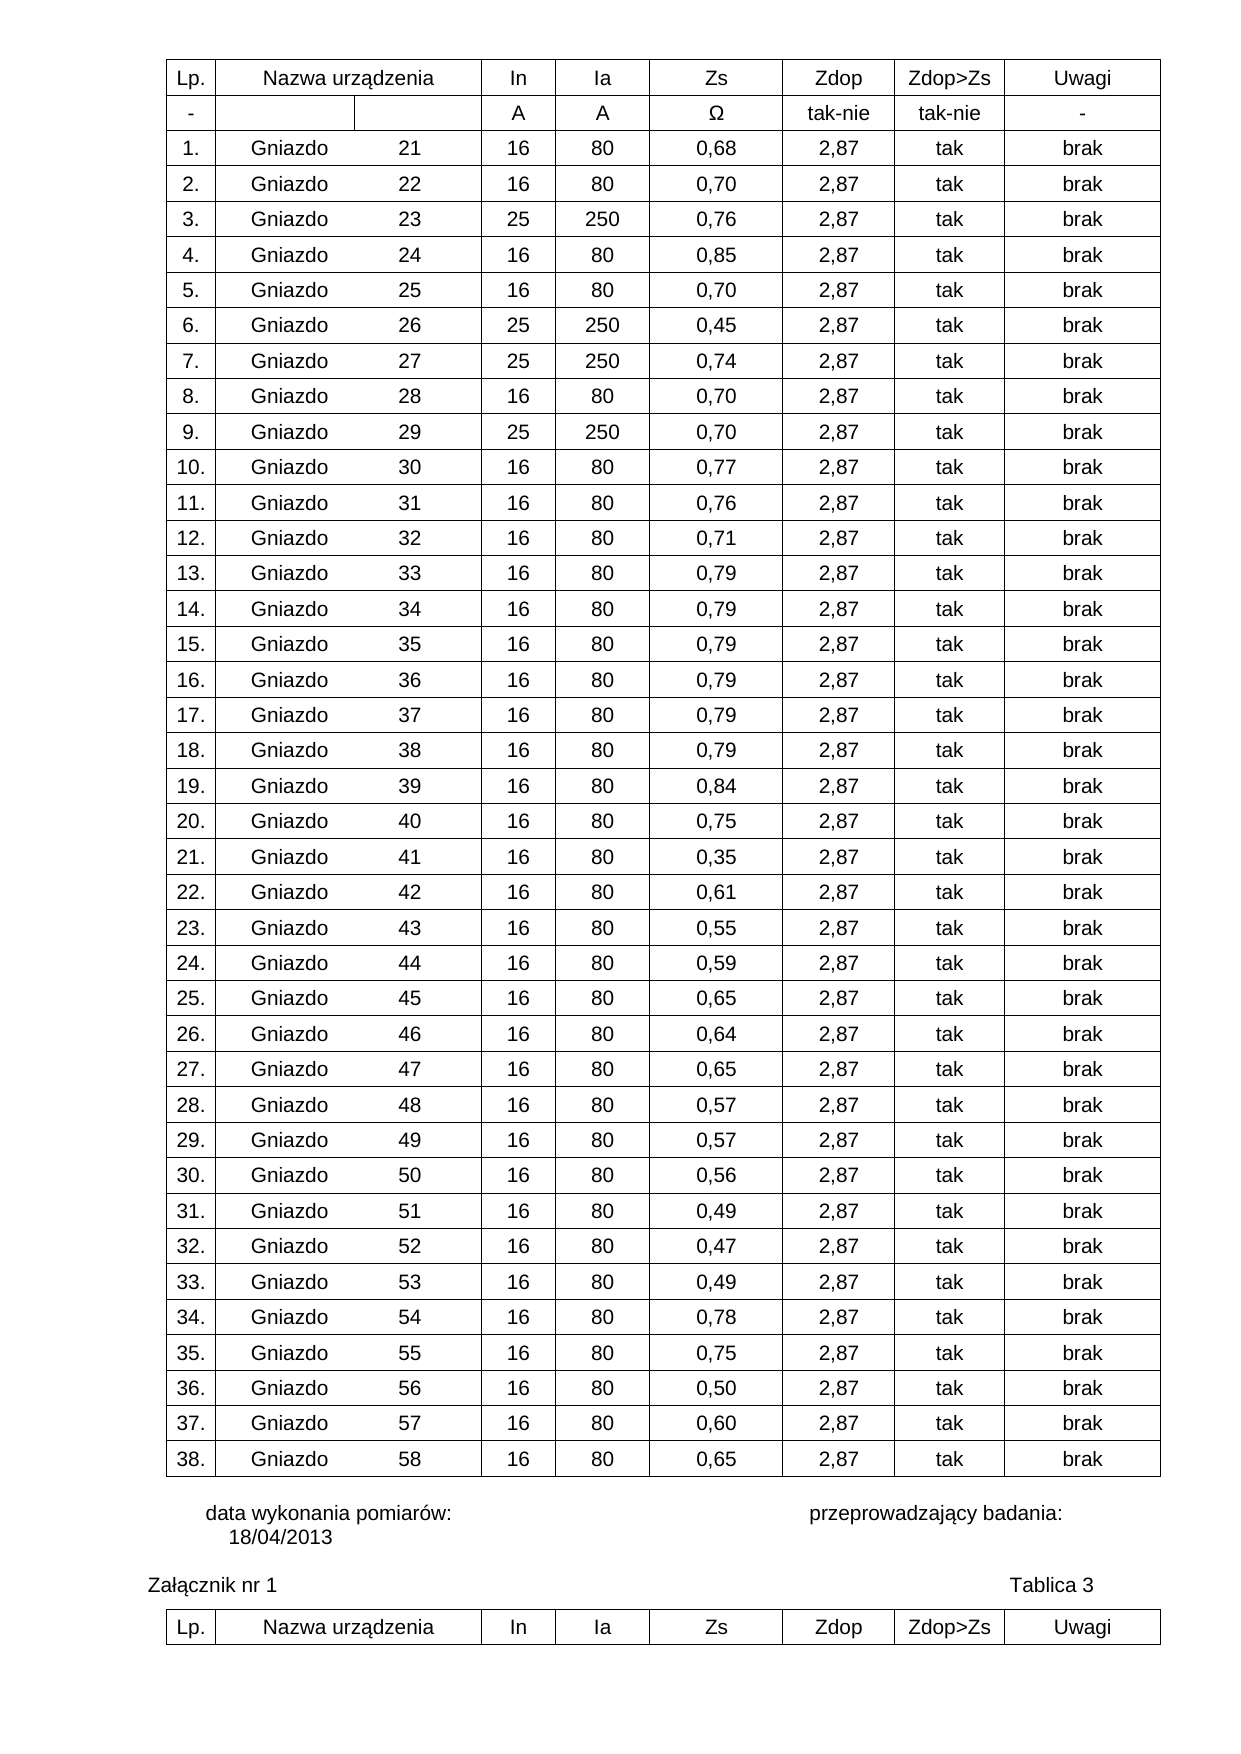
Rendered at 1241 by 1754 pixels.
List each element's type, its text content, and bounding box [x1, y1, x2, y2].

table_cell 48 [363, 1087, 456, 1122]
table_cell 0,79 [650, 556, 782, 590]
table_cell 16 [482, 1300, 555, 1334]
table_cell 25 [482, 202, 555, 236]
table_cell 35. [167, 1335, 215, 1369]
table_cell 49 [363, 1123, 456, 1157]
table_cell 16 [482, 1441, 555, 1476]
table_cell 33 [363, 556, 456, 590]
table_cell 0,70 [650, 414, 782, 449]
table_cell tak [895, 1264, 1004, 1299]
table_cell 80 [556, 591, 649, 626]
table_cell 11. [167, 485, 215, 519]
table_cell 250 [556, 414, 649, 449]
table_cell 2,87 [783, 769, 894, 803]
table_cell 0,79 [650, 662, 782, 697]
table_cell 39 [363, 769, 456, 803]
table_cell 16 [482, 627, 555, 661]
table_cell tak [895, 1158, 1004, 1192]
table_cell [456, 1016, 481, 1051]
table_cell 2,87 [783, 1052, 894, 1086]
table_cell 33. [167, 1264, 215, 1299]
table_cell 0,70 [650, 166, 782, 201]
table_cell 2,87 [783, 414, 894, 449]
table_cell Gniazdo [216, 1371, 363, 1405]
table_cell 80 [556, 273, 649, 307]
table_cell 2,87 [783, 804, 894, 838]
table_cell 2,87 [783, 1300, 894, 1334]
table_cell 16 [482, 131, 555, 165]
table_cell tak [895, 485, 1004, 519]
table_cell 2,87 [783, 521, 894, 555]
table_cell tak [895, 344, 1004, 378]
table_cell tak [895, 308, 1004, 342]
table_cell 40 [363, 804, 456, 838]
table_cell 37. [167, 1406, 215, 1440]
table_cell [456, 485, 481, 519]
table_cell 80 [556, 733, 649, 767]
table_cell 0,76 [650, 202, 782, 236]
table_cell tak [895, 450, 1004, 484]
table_cell 57 [363, 1406, 456, 1440]
table_cell 0,50 [650, 1371, 782, 1405]
table_cell 80 [556, 1052, 649, 1086]
table_cell 8. [167, 379, 215, 413]
table_cell 16 [482, 166, 555, 201]
table_cell Gniazdo [216, 237, 363, 272]
table_cell tak [895, 521, 1004, 555]
table_cell 2,87 [783, 166, 894, 201]
table_cell 80 [556, 450, 649, 484]
table_cell 0,68 [650, 131, 782, 165]
table_cell Gniazdo [216, 414, 363, 449]
table_cell 0,79 [650, 698, 782, 732]
table_cell tak [895, 1123, 1004, 1157]
table_cell Gniazdo [216, 1335, 363, 1369]
table_cell 80 [556, 1264, 649, 1299]
table_cell 29. [167, 1123, 215, 1157]
table_cell 19. [167, 769, 215, 803]
table_cell Gniazdo [216, 450, 363, 484]
table_cell 2,87 [783, 946, 894, 980]
table_cell 2,87 [783, 1371, 894, 1405]
table_cell 0,60 [650, 1406, 782, 1440]
table_cell 44 [363, 946, 456, 980]
table_cell tak [895, 1194, 1004, 1228]
table_cell 80 [556, 1087, 649, 1122]
table_cell 80 [556, 1371, 649, 1405]
table_cell brak [1005, 414, 1160, 449]
table_cell 2,87 [783, 450, 894, 484]
table_cell Gniazdo [216, 591, 363, 626]
table_cell 52 [363, 1229, 456, 1263]
table_cell 41 [363, 839, 456, 874]
table_cell 0,84 [650, 769, 782, 803]
table_header Zs [650, 60, 782, 94]
table_cell 0,65 [650, 1052, 782, 1086]
table_cell 30. [167, 1158, 215, 1192]
table_cell 2,87 [783, 839, 894, 874]
table_cell brak [1005, 1406, 1160, 1440]
table_cell [456, 910, 481, 944]
table_cell [456, 414, 481, 449]
table_cell 24. [167, 946, 215, 980]
table_cell 16 [482, 450, 555, 484]
table_cell 5. [167, 273, 215, 307]
table_cell 28. [167, 1087, 215, 1122]
table_cell [456, 591, 481, 626]
table_cell Gniazdo [216, 1052, 363, 1086]
table_cell [456, 131, 481, 165]
table_cell [456, 1371, 481, 1405]
table_cell Gniazdo [216, 521, 363, 555]
table_cell 80 [556, 1229, 649, 1263]
table_cell Gniazdo [216, 131, 363, 165]
table_cell brak [1005, 1194, 1160, 1228]
table_cell Gniazdo [216, 556, 363, 590]
table_cell [456, 662, 481, 697]
table_cell 32 [363, 521, 456, 555]
table_cell 47 [363, 1052, 456, 1086]
table_cell 26. [167, 1016, 215, 1051]
table_cell brak [1005, 308, 1160, 342]
table_cell 80 [556, 804, 649, 838]
table_cell tak [895, 910, 1004, 944]
table_cell 22. [167, 875, 215, 909]
text data wykonania pomiarów: przeprowadzający badania: [194, 1501, 1122, 1525]
table_cell 56 [363, 1371, 456, 1405]
table_cell [456, 946, 481, 980]
table_cell 0,76 [650, 485, 782, 519]
table_cell brak [1005, 1441, 1160, 1476]
table_cell brak [1005, 521, 1160, 555]
table_cell Gniazdo [216, 769, 363, 803]
table_cell 54 [363, 1300, 456, 1334]
table_cell Gniazdo [216, 1087, 363, 1122]
table_cell [456, 556, 481, 590]
table_cell [456, 1441, 481, 1476]
table_cell 0,65 [650, 1441, 782, 1476]
table_cell 24 [363, 237, 456, 272]
table_cell 15. [167, 627, 215, 661]
table_cell 80 [556, 556, 649, 590]
table_cell tak [895, 662, 1004, 697]
table_cell 2,87 [783, 379, 894, 413]
table_cell 32. [167, 1229, 215, 1263]
table_header Zs [650, 1610, 782, 1644]
table_cell 53 [363, 1264, 456, 1299]
table_cell 80 [556, 1016, 649, 1051]
table_cell Gniazdo [216, 1158, 363, 1192]
table_cell 2,87 [783, 1123, 894, 1157]
table_cell brak [1005, 804, 1160, 838]
table_cell 31 [363, 485, 456, 519]
table_cell 20. [167, 804, 215, 838]
table_cell brak [1005, 379, 1160, 413]
table_cell 25 [482, 414, 555, 449]
table_cell [216, 96, 354, 130]
table_cell 16 [482, 1123, 555, 1157]
table_cell [456, 1300, 481, 1334]
table_cell 25 [482, 344, 555, 378]
table_cell 16 [482, 698, 555, 732]
table_cell 16 [482, 910, 555, 944]
table_cell 0,85 [650, 237, 782, 272]
table_cell [456, 1335, 481, 1369]
table_cell 16 [482, 1087, 555, 1122]
table_cell 16 [482, 1229, 555, 1263]
table_cell tak [895, 591, 1004, 626]
table_cell Gniazdo [216, 698, 363, 732]
table_cell tak [895, 1229, 1004, 1263]
table_cell 2,87 [783, 1016, 894, 1051]
table_cell 37 [363, 698, 456, 732]
table_cell 2,87 [783, 131, 894, 165]
table_cell tak [895, 414, 1004, 449]
table_cell tak [895, 131, 1004, 165]
table_cell 7. [167, 344, 215, 378]
table_cell 0,61 [650, 875, 782, 909]
table_cell [456, 804, 481, 838]
text 18/04/2013 [148, 1525, 1122, 1549]
table_cell 25. [167, 981, 215, 1015]
table_cell brak [1005, 839, 1160, 874]
table_cell 250 [556, 344, 649, 378]
table_cell 35 [363, 627, 456, 661]
table_cell tak [895, 875, 1004, 909]
table_cell [456, 521, 481, 555]
table_cell 51 [363, 1194, 456, 1228]
table_cell 16 [482, 875, 555, 909]
table_cell 2,87 [783, 202, 894, 236]
table_cell Gniazdo [216, 344, 363, 378]
table_cell tak-nie [895, 96, 1004, 130]
table_cell 9. [167, 414, 215, 449]
table_cell tak [895, 237, 1004, 272]
table_cell 16 [482, 946, 555, 980]
table_header Zdop [783, 60, 894, 94]
table_cell tak [895, 202, 1004, 236]
table_cell 80 [556, 166, 649, 201]
table_cell 34 [363, 591, 456, 626]
table_cell 80 [556, 910, 649, 944]
table_header Nazwa urządzenia [216, 60, 481, 94]
table_cell 0,78 [650, 1300, 782, 1334]
table_cell 28 [363, 379, 456, 413]
table_cell brak [1005, 1123, 1160, 1157]
table_cell 16 [482, 839, 555, 874]
table_cell Gniazdo [216, 1441, 363, 1476]
table_cell 2,87 [783, 1229, 894, 1263]
table_cell 2,87 [783, 1194, 894, 1228]
table_cell brak [1005, 1016, 1160, 1051]
table_cell brak [1005, 1229, 1160, 1263]
table_cell Gniazdo [216, 839, 363, 874]
table_cell 0,70 [650, 379, 782, 413]
table_cell tak [895, 733, 1004, 767]
table_cell 16 [482, 273, 555, 307]
table_cell brak [1005, 450, 1160, 484]
table_cell 2,87 [783, 875, 894, 909]
table_header Lp. [167, 1610, 215, 1644]
table_cell 80 [556, 485, 649, 519]
table_cell Gniazdo [216, 1406, 363, 1440]
table_cell brak [1005, 875, 1160, 909]
table_cell 16 [482, 1016, 555, 1051]
table_cell 16 [482, 804, 555, 838]
table_cell tak [895, 769, 1004, 803]
table_cell brak [1005, 910, 1160, 944]
table_cell 1. [167, 131, 215, 165]
table_cell [456, 875, 481, 909]
table_cell 25 [363, 273, 456, 307]
table_cell 50 [363, 1158, 456, 1192]
table_cell 80 [556, 1158, 649, 1192]
table_header Zdop>Zs [895, 60, 1004, 94]
table_cell 0,45 [650, 308, 782, 342]
table_cell Gniazdo [216, 875, 363, 909]
table_cell tak [895, 1371, 1004, 1405]
table_cell 6. [167, 308, 215, 342]
table_cell [456, 627, 481, 661]
table_cell Gniazdo [216, 804, 363, 838]
table_cell brak [1005, 202, 1160, 236]
table_cell 0,75 [650, 804, 782, 838]
table_header Lp. [167, 60, 215, 94]
table_cell Gniazdo [216, 946, 363, 980]
table_cell 16 [482, 1052, 555, 1086]
table_cell 2,87 [783, 237, 894, 272]
table_cell 10. [167, 450, 215, 484]
table_cell 29 [363, 414, 456, 449]
table_cell 36 [363, 662, 456, 697]
table_cell Gniazdo [216, 1300, 363, 1334]
table_cell 21. [167, 839, 215, 874]
table_cell 16 [482, 591, 555, 626]
table_cell 2,87 [783, 556, 894, 590]
table_cell 0,47 [650, 1229, 782, 1263]
table_cell 17. [167, 698, 215, 732]
table_cell 0,74 [650, 344, 782, 378]
table_cell 2,87 [783, 662, 894, 697]
table_cell 0,55 [650, 910, 782, 944]
table_cell A [556, 96, 649, 130]
table_cell Gniazdo [216, 308, 363, 342]
table_cell tak [895, 946, 1004, 980]
table_cell [456, 698, 481, 732]
table_cell [456, 308, 481, 342]
table_cell 12. [167, 521, 215, 555]
table_cell tak [895, 804, 1004, 838]
table_cell 0,79 [650, 627, 782, 661]
table_cell 4. [167, 237, 215, 272]
table_cell tak [895, 1441, 1004, 1476]
table_cell Gniazdo [216, 273, 363, 307]
table_cell 0,49 [650, 1194, 782, 1228]
table_cell tak [895, 556, 1004, 590]
table_cell Gniazdo [216, 1264, 363, 1299]
table_cell tak [895, 273, 1004, 307]
table_cell brak [1005, 1335, 1160, 1369]
table_cell brak [1005, 1087, 1160, 1122]
table_cell Gniazdo [216, 981, 363, 1015]
table_cell 2,87 [783, 273, 894, 307]
table_cell 38 [363, 733, 456, 767]
table_cell 0,70 [650, 273, 782, 307]
table_cell tak [895, 166, 1004, 201]
table_cell 2,87 [783, 308, 894, 342]
table_cell brak [1005, 1158, 1160, 1192]
table_cell 14. [167, 591, 215, 626]
table_cell 2,87 [783, 981, 894, 1015]
table_cell 80 [556, 131, 649, 165]
table_cell [456, 1194, 481, 1228]
table_cell Gniazdo [216, 1194, 363, 1228]
table_header In [482, 1610, 555, 1644]
table_cell 2. [167, 166, 215, 201]
table_cell [456, 1229, 481, 1263]
table_cell 16 [482, 733, 555, 767]
table_cell 16 [482, 662, 555, 697]
table_cell 0,56 [650, 1158, 782, 1192]
table_cell Gniazdo [216, 485, 363, 519]
table_cell [456, 1406, 481, 1440]
table_cell brak [1005, 556, 1160, 590]
table_header Ia [556, 1610, 649, 1644]
table_cell 27. [167, 1052, 215, 1086]
table_cell 16 [482, 1194, 555, 1228]
table_cell 0,71 [650, 521, 782, 555]
table_cell brak [1005, 237, 1160, 272]
table_cell 2,87 [783, 1335, 894, 1369]
table_cell 16 [482, 237, 555, 272]
table_cell 80 [556, 662, 649, 697]
table_cell 18. [167, 733, 215, 767]
table_cell 58 [363, 1441, 456, 1476]
table_cell 2,87 [783, 733, 894, 767]
table_cell 55 [363, 1335, 456, 1369]
table_cell - [167, 96, 215, 130]
table_cell 16 [482, 521, 555, 555]
table_cell 2,87 [783, 591, 894, 626]
table_cell Gniazdo [216, 1016, 363, 1051]
table_cell 0,49 [650, 1264, 782, 1299]
table_cell tak [895, 839, 1004, 874]
table_cell 0,35 [650, 839, 782, 874]
table_cell 80 [556, 379, 649, 413]
table_cell 2,87 [783, 344, 894, 378]
table_cell tak [895, 698, 1004, 732]
table_cell [456, 1264, 481, 1299]
table_cell 2,87 [783, 1264, 894, 1299]
table_cell 80 [556, 946, 649, 980]
table_cell 80 [556, 981, 649, 1015]
table_cell [456, 344, 481, 378]
table_cell 80 [556, 1335, 649, 1369]
table_cell 80 [556, 1300, 649, 1334]
table_cell brak [1005, 1264, 1160, 1299]
table_cell 80 [556, 839, 649, 874]
table_cell 13. [167, 556, 215, 590]
table_header In [482, 60, 555, 94]
table_cell 16. [167, 662, 215, 697]
table_cell tak [895, 1087, 1004, 1122]
table_cell 80 [556, 1441, 649, 1476]
table_cell tak [895, 1016, 1004, 1051]
table_cell 2,87 [783, 1158, 894, 1192]
table_cell - [1005, 96, 1160, 130]
table_cell brak [1005, 662, 1160, 697]
table_cell brak [1005, 131, 1160, 165]
table_cell 2,87 [783, 485, 894, 519]
table_cell 0,57 [650, 1087, 782, 1122]
table_cell 0,79 [650, 591, 782, 626]
table_cell 80 [556, 698, 649, 732]
table_cell 23 [363, 202, 456, 236]
table_cell 0,57 [650, 1123, 782, 1157]
table_cell 2,87 [783, 1087, 894, 1122]
table_cell 42 [363, 875, 456, 909]
table_cell 34. [167, 1300, 215, 1334]
table_cell 45 [363, 981, 456, 1015]
table_cell tak [895, 1335, 1004, 1369]
table_cell tak [895, 1052, 1004, 1086]
table_cell 0,65 [650, 981, 782, 1015]
table_cell Gniazdo [216, 379, 363, 413]
table_cell 250 [556, 308, 649, 342]
table_cell [456, 166, 481, 201]
table_cell 0,75 [650, 1335, 782, 1369]
table_cell 2,87 [783, 698, 894, 732]
table_cell [456, 379, 481, 413]
table_cell 2,87 [783, 627, 894, 661]
table_cell 0,79 [650, 733, 782, 767]
text Załącznik nr 1 Tablica 3 [148, 1573, 1122, 1597]
table_cell brak [1005, 485, 1160, 519]
table_cell 23. [167, 910, 215, 944]
table_cell [456, 733, 481, 767]
table_cell 36. [167, 1371, 215, 1405]
table_cell 16 [482, 1158, 555, 1192]
table_cell 16 [482, 379, 555, 413]
table_cell 3. [167, 202, 215, 236]
table_cell 27 [363, 344, 456, 378]
table_cell 38. [167, 1441, 215, 1476]
table_cell 80 [556, 237, 649, 272]
table_cell 25 [482, 308, 555, 342]
table_cell brak [1005, 733, 1160, 767]
table_cell 80 [556, 521, 649, 555]
table_cell 16 [482, 1264, 555, 1299]
table_cell brak [1005, 166, 1160, 201]
table_cell brak [1005, 273, 1160, 307]
table_cell tak-nie [783, 96, 894, 130]
table_header Ia [556, 60, 649, 94]
table_cell 2,87 [783, 910, 894, 944]
table_cell tak [895, 981, 1004, 1015]
table_cell Gniazdo [216, 662, 363, 697]
table_cell brak [1005, 1371, 1160, 1405]
table_cell brak [1005, 946, 1160, 980]
table_cell 2,87 [783, 1406, 894, 1440]
table_cell 30 [363, 450, 456, 484]
table_cell tak [895, 1406, 1004, 1440]
table_cell [456, 839, 481, 874]
table_cell [456, 769, 481, 803]
table_cell [456, 273, 481, 307]
table_cell brak [1005, 981, 1160, 1015]
table_cell Gniazdo [216, 733, 363, 767]
table_cell 16 [482, 769, 555, 803]
table_cell 80 [556, 769, 649, 803]
table_cell Gniazdo [216, 1123, 363, 1157]
table_cell 43 [363, 910, 456, 944]
table_cell [456, 237, 481, 272]
table_cell Gniazdo [216, 1229, 363, 1263]
table_cell Gniazdo [216, 627, 363, 661]
table_cell [456, 1052, 481, 1086]
table_cell 80 [556, 875, 649, 909]
table_cell [456, 1158, 481, 1192]
table_header Nazwa urządzenia [216, 1610, 481, 1644]
table_cell 22 [363, 166, 456, 201]
table_cell 250 [556, 202, 649, 236]
table_cell Gniazdo [216, 166, 363, 201]
table_cell 80 [556, 1194, 649, 1228]
table_header Zdop>Zs [895, 1610, 1004, 1644]
table_cell [355, 96, 481, 130]
table_cell brak [1005, 1300, 1160, 1334]
table_cell tak [895, 379, 1004, 413]
table_cell 0,77 [650, 450, 782, 484]
table_cell brak [1005, 698, 1160, 732]
table_cell 21 [363, 131, 456, 165]
table_cell A [482, 96, 555, 130]
table_cell [456, 981, 481, 1015]
table_cell tak [895, 1300, 1004, 1334]
table_cell 2,87 [783, 1441, 894, 1476]
table_cell 80 [556, 1406, 649, 1440]
table_cell [456, 1087, 481, 1122]
table_cell 31. [167, 1194, 215, 1228]
table_header Uwagi [1005, 1610, 1160, 1644]
table_cell brak [1005, 1052, 1160, 1086]
table_cell Ω [650, 96, 782, 130]
table_cell 80 [556, 1123, 649, 1157]
table_cell 16 [482, 1371, 555, 1405]
table_cell tak [895, 627, 1004, 661]
table_cell 0,59 [650, 946, 782, 980]
table_cell 16 [482, 981, 555, 1015]
table_cell brak [1005, 344, 1160, 378]
table_cell [456, 1123, 481, 1157]
table_cell 26 [363, 308, 456, 342]
table_cell 0,64 [650, 1016, 782, 1051]
table_cell 46 [363, 1016, 456, 1051]
table_cell 16 [482, 556, 555, 590]
table_cell 80 [556, 627, 649, 661]
table_cell Gniazdo [216, 910, 363, 944]
table_cell 16 [482, 1335, 555, 1369]
table_header Zdop [783, 1610, 894, 1644]
table_cell 16 [482, 485, 555, 519]
table_cell brak [1005, 769, 1160, 803]
table_cell brak [1005, 627, 1160, 661]
table_cell 16 [482, 1406, 555, 1440]
table_cell [456, 202, 481, 236]
table_header Uwagi [1005, 60, 1160, 94]
table_cell [456, 450, 481, 484]
table_cell brak [1005, 591, 1160, 626]
table_cell Gniazdo [216, 202, 363, 236]
